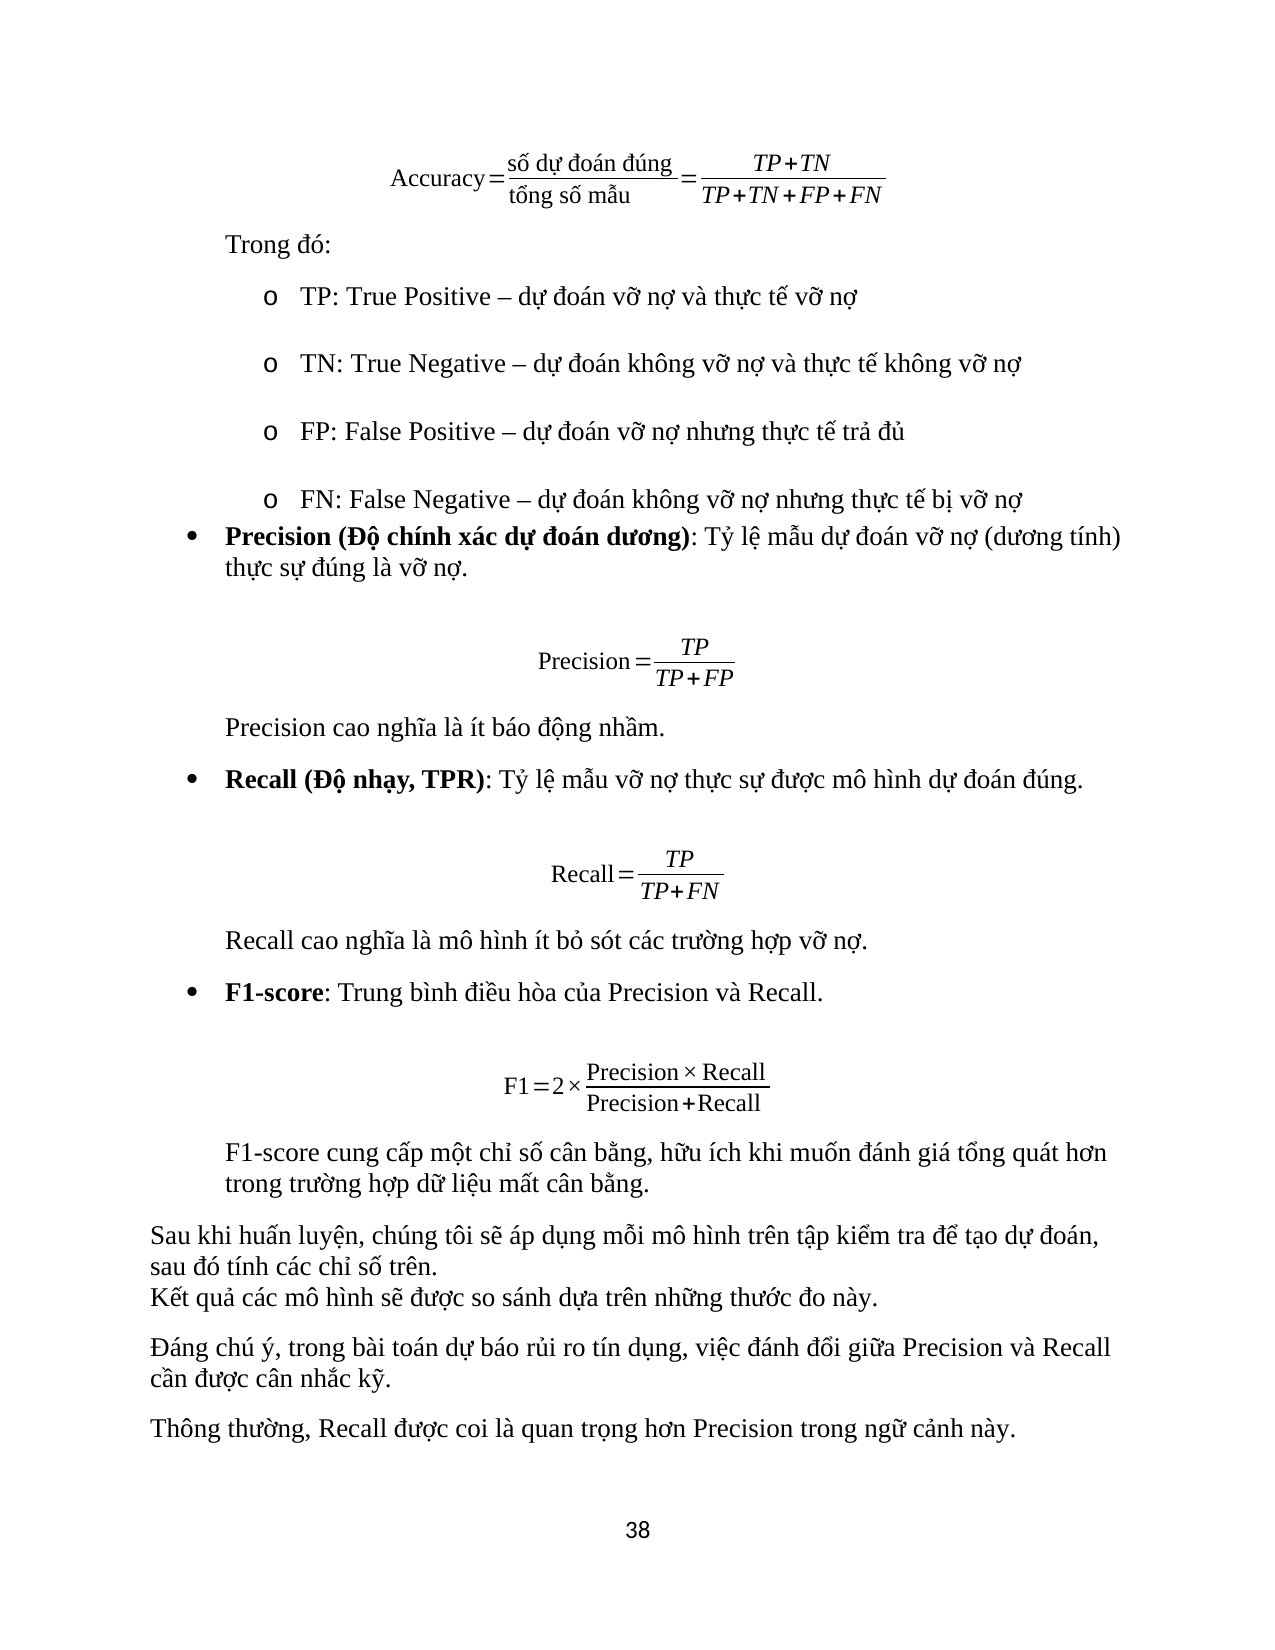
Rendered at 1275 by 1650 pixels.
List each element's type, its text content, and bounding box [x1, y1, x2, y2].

list FP: False Positive – dự đoán vỡ nợ nhưng thực tế trả đủ [262, 415, 1125, 479]
text Thông thường, Recall được coi là quan trọng hơn Precision trong ngữ cảnh này. [150, 1412, 1125, 1443]
list Trong đó: [187, 228, 1125, 259]
list TP: True Positive – dự đoán vỡ nợ và thực tế vỡ nợ [262, 280, 1125, 344]
list Recall cao nghĩa là mô hình ít bỏ sót các trường hợp vỡ nợ. [187, 924, 1125, 955]
list Precision cao nghĩa là ít báo động nhầm. [187, 711, 1125, 743]
list Recall (Độ nhạy, TPR): Tỷ lệ mẫu vỡ nợ thực sự được mô hình dự đoán đúng. [187, 763, 1125, 825]
text Sau khi huấn luyện, chúng tôi sẽ áp dụng mỗi mô hình trên tập kiểm tra để tạo dự đoán, sau đó tính các chỉ số trên. Kết quả các mô hình sẽ được so sánh dựa trên những thước đo này. [150, 1219, 1125, 1313]
list TN: True Negative – dự đoán không vỡ nợ và thực tế không vỡ nợ [262, 347, 1125, 411]
list F1-score cung cấp một chỉ số cân bằng, hữu ích khi muốn đánh giá tổng quát hơn trong trường hợp dữ liệu mất cân bằng. [187, 1136, 1125, 1198]
list FN: False Negative – dự đoán không vỡ nợ nhưng thực tế bị vỡ nợ [262, 483, 1125, 516]
list Precision (Độ chính xác dự đoán dương): Tỷ lệ mẫu dự đoán vỡ nợ (dương tính) thực sự đúng là vỡ nợ. [187, 520, 1125, 613]
text Đáng chú ý, trong bài toán dự báo rủi ro tín dụng, việc đánh đổi giữa Precision và Recall cần được cân nhắc kỹ. [150, 1331, 1125, 1394]
list F1-score: Trung bình điều hòa của Precision và Recall. [187, 976, 1125, 1037]
